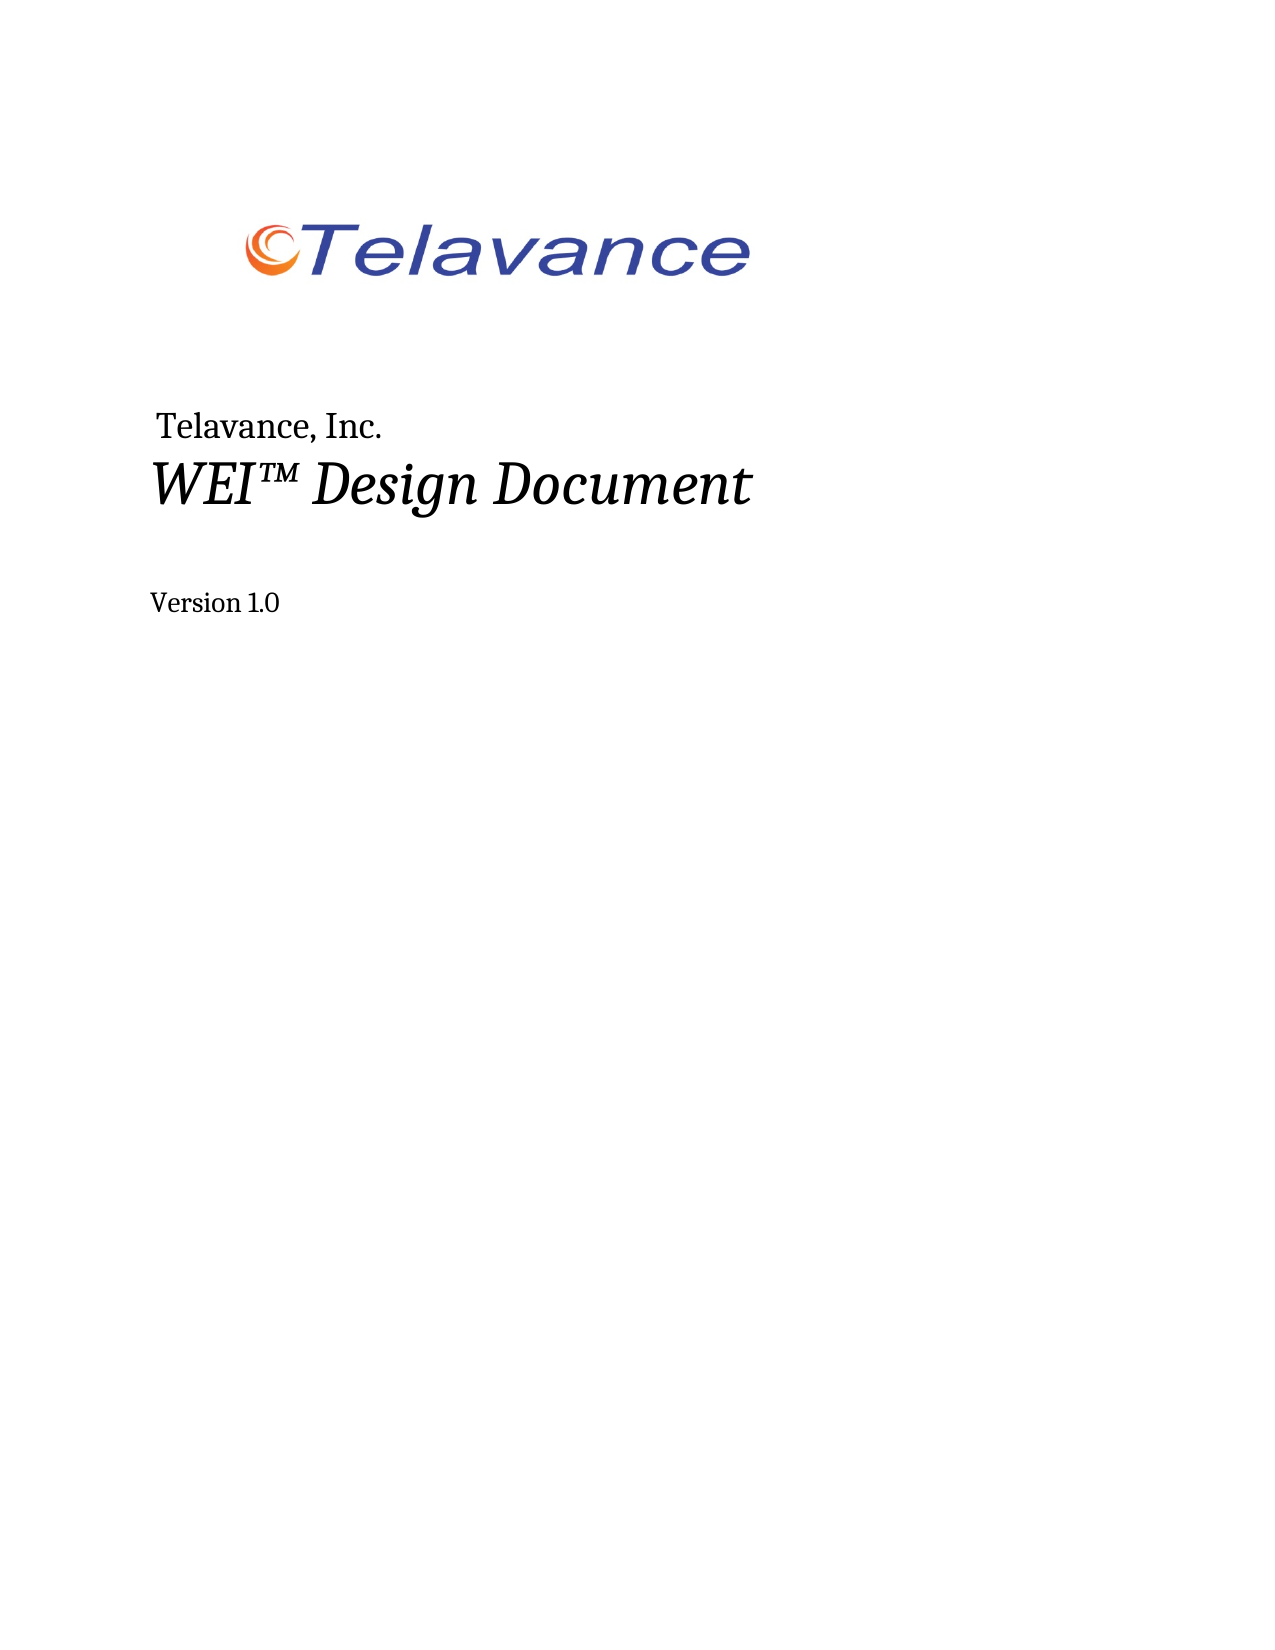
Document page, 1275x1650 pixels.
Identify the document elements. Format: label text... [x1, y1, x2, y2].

table_cell Version 1.0 [139, 553, 867, 620]
table_header Telavance, Inc. [139, 405, 867, 448]
table_cell WEI™ Design Document [139, 448, 867, 553]
picture [225, 218, 755, 289]
